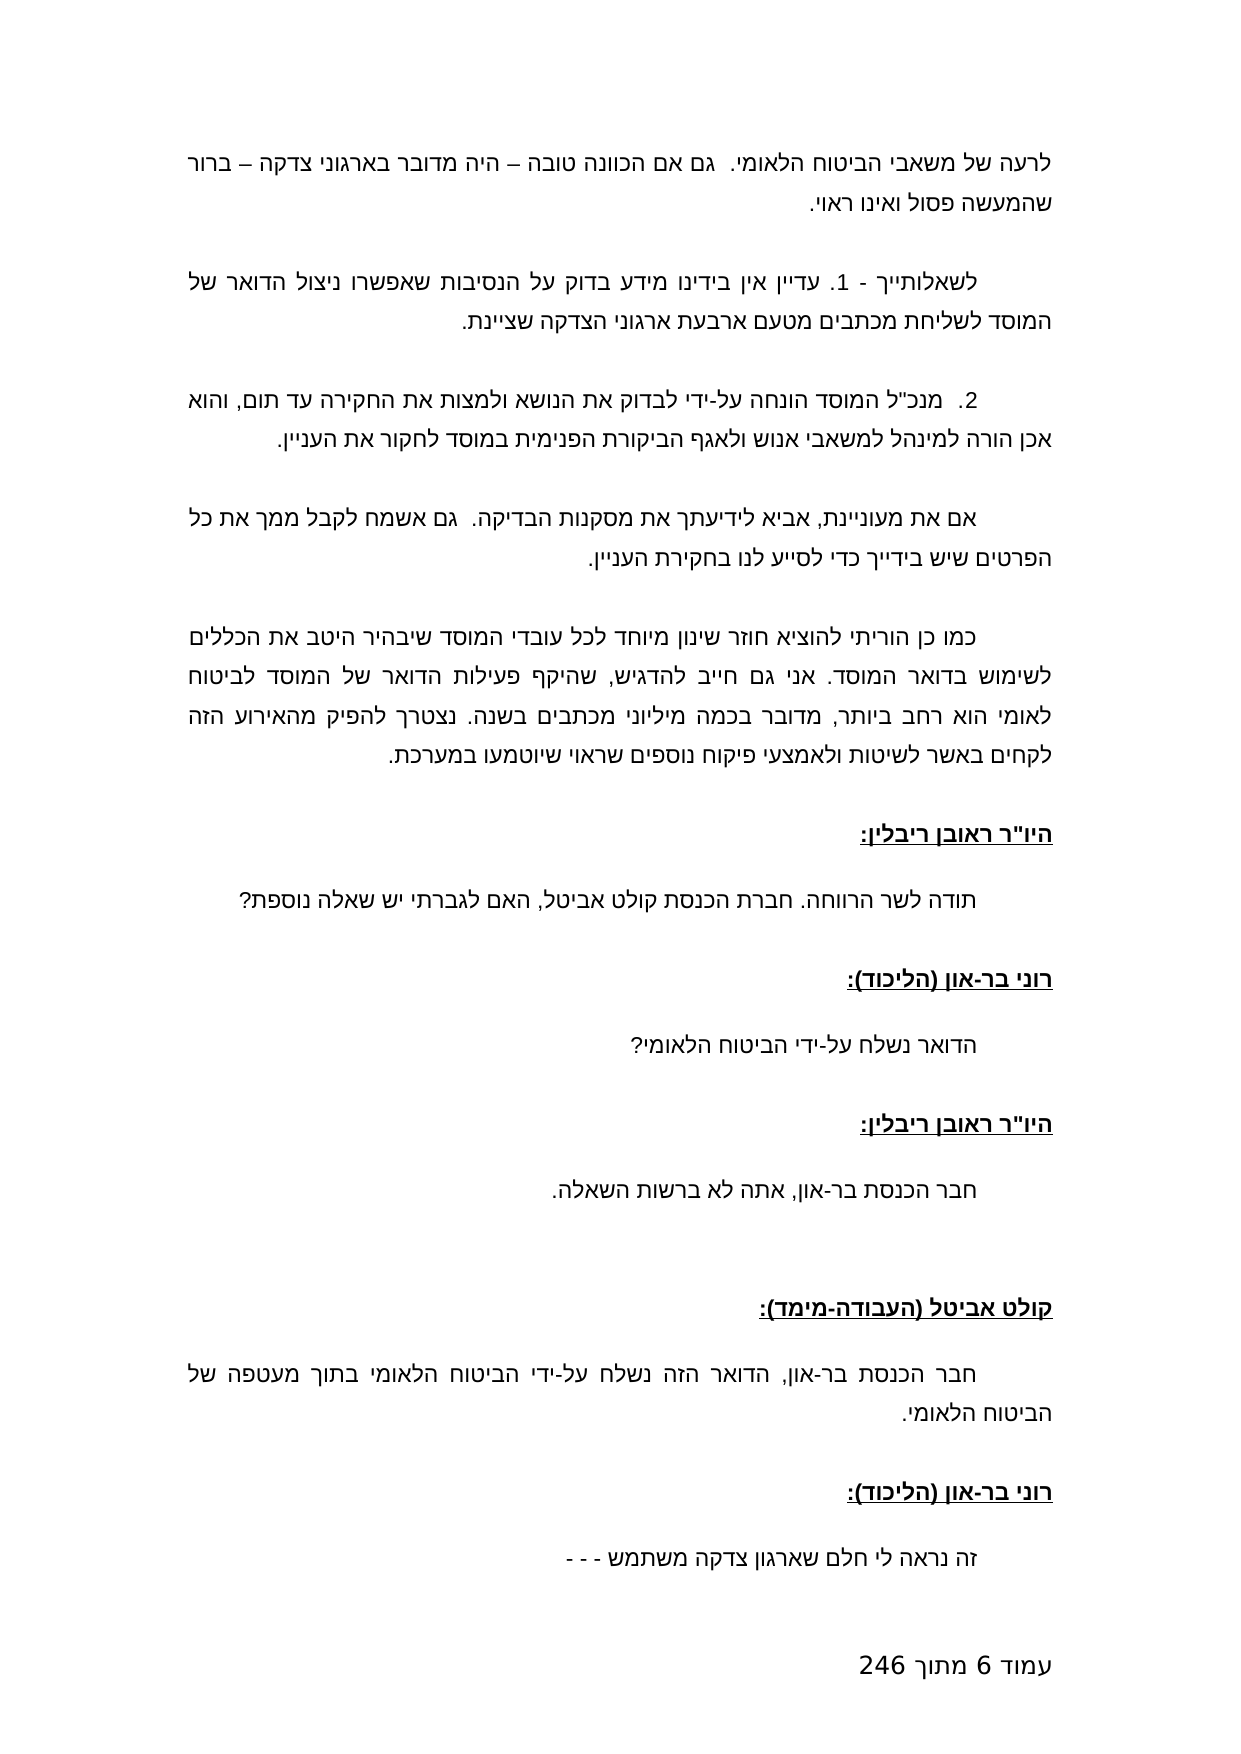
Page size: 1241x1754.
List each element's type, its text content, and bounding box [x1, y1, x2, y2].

text רוני בר-און (הליכוד): [187, 966, 1053, 992]
text כמו כן הוריתי להוציא חוזר שינון מיוחד לכל עובדי המוסד שיבהיר היטב את הכללים לשימוש בדואר המוסד. אני גם חייב להדגיש, שהיקף פעילות הדואר של המוסד לביטוח לאומי הוא רחב ביותר, מדובר בכמה מיליוני מכתבים בשנה. נצטרך להפיק מהאירוע הזה לקחים באשר לשיטות ולאמצעי פיקוח נוספים שראוי שיוטמעו במערכת. [187, 624, 1053, 768]
text הדואר נשלח על-ידי הביטוח הלאומי? [187, 1032, 1053, 1058]
text לשאלותייך - 1. עדיין אין בידינו מידע בדוק על הנסיבות שאפשרו ניצול הדואר של המוסד לשליחת מכתבים מטעם ארבעת ארגוני הצדקה שציינת. [187, 268, 1053, 334]
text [187, 150, 1053, 216]
text אם את מעוניינת, אביא לידיעתך את מסקנות הבדיקה. גם אשמח לקבל ממך את כל הפרטים שיש בידייך כדי לסייע לנו בחקירת העניין. [187, 505, 1053, 571]
text 2. מנכ"ל המוסד הונחה על-ידי לבדוק את הנושא ולמצות את החקירה עד תום, והוא אכן הורה למינהל למשאבי אנוש ולאגף הביקורת הפנימית במוסד לחקור את העניין. [187, 387, 1053, 453]
text חבר הכנסת בר-און, אתה לא ברשות השאלה. [187, 1177, 1053, 1203]
text קולט אביטל (העבודה-מימד): [187, 1295, 1053, 1321]
text תודה לשר הרווחה. חברת הכנסת קולט אביטל, האם לגברתי יש שאלה נוספת? [187, 887, 1053, 913]
text רוני בר-און (הליכוד): [187, 1479, 1053, 1506]
text היו"ר ראובן ריבלין: [187, 1111, 1053, 1137]
text זה נראה לי חלם שארגון צדקה משתמש - - - [187, 1545, 1053, 1571]
text חבר הכנסת בר-און, הדואר הזה נשלח על-ידי הביטוח הלאומי בתוך מעטפה של הביטוח הלאומי. [187, 1361, 1053, 1427]
text היו"ר ראובן ריבלין: [187, 821, 1053, 847]
